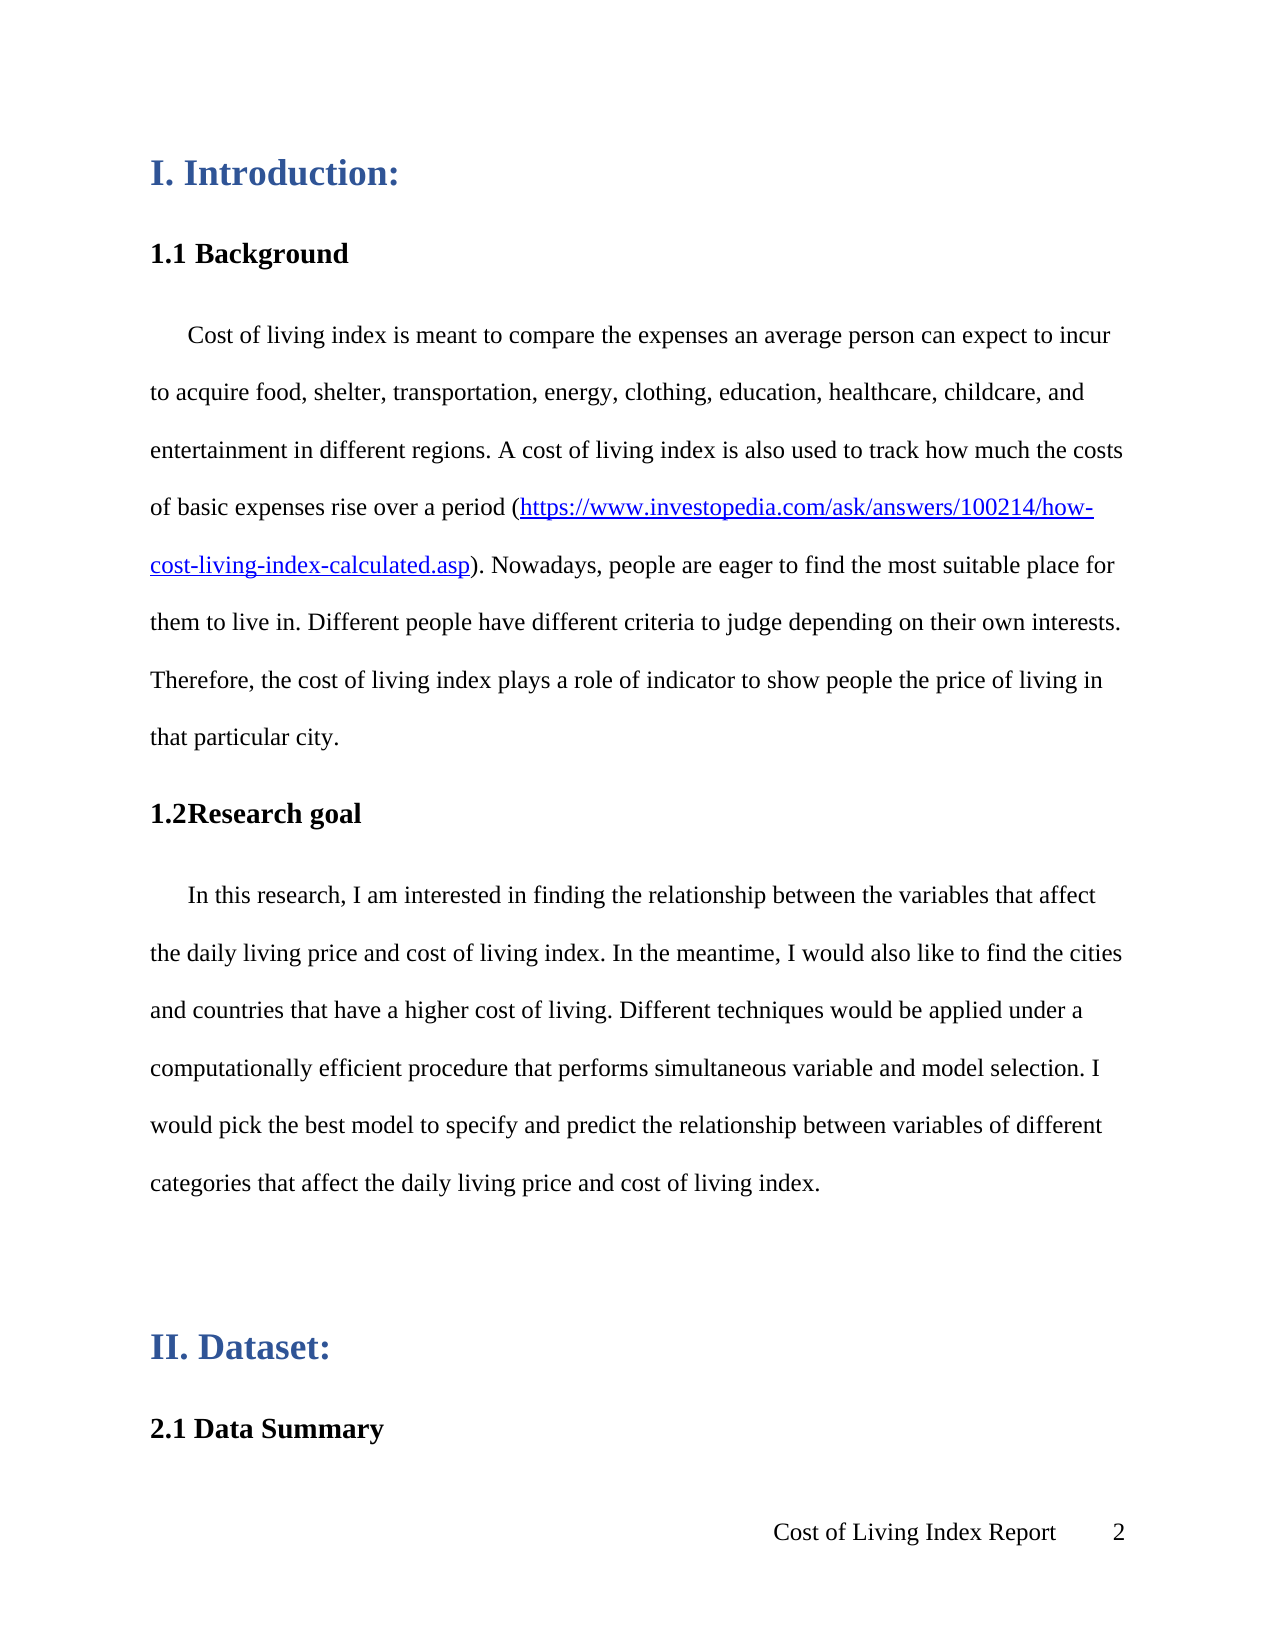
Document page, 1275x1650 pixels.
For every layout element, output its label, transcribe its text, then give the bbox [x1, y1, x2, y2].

subtitle II. Dataset: [150, 1324, 1125, 1368]
list Background [150, 236, 1125, 270]
subtitle I. Introduction: [150, 150, 1125, 193]
text 2.1 Data Summary [150, 1411, 1125, 1444]
list Research goal [150, 797, 1125, 830]
text Cost of living index is meant to compare the expenses an average person can expect to incur to acquire food, shelter, transportation, energy, clothing, education, healthcare, childcare, and entertainment in different regions. A cost of living index is also used to track how much the costs of basic expenses rise over a period (https://www.investopedia.com/ask/answers/100214/how-cost-living-index-calculated.asp). Nowadays, people are eager to find the most suitable place for them to live in. Different people have different criteria to judge depending on their own interests. Therefore, the cost of living index plays a role of indicator to show people the price of living in that particular city. [150, 320, 1125, 751]
text In this research, I am interested in finding the relationship between the variables that affect the daily living price and cost of living index. In the meantime, I would also like to find the cities and countries that have a higher cost of living. Different techniques would be applied under a computationally efficient procedure that performs simultaneous variable and model selection. I would pick the best model to specify and predict the relationship between variables of different categories that affect the daily living price and cost of living index. [150, 880, 1125, 1197]
